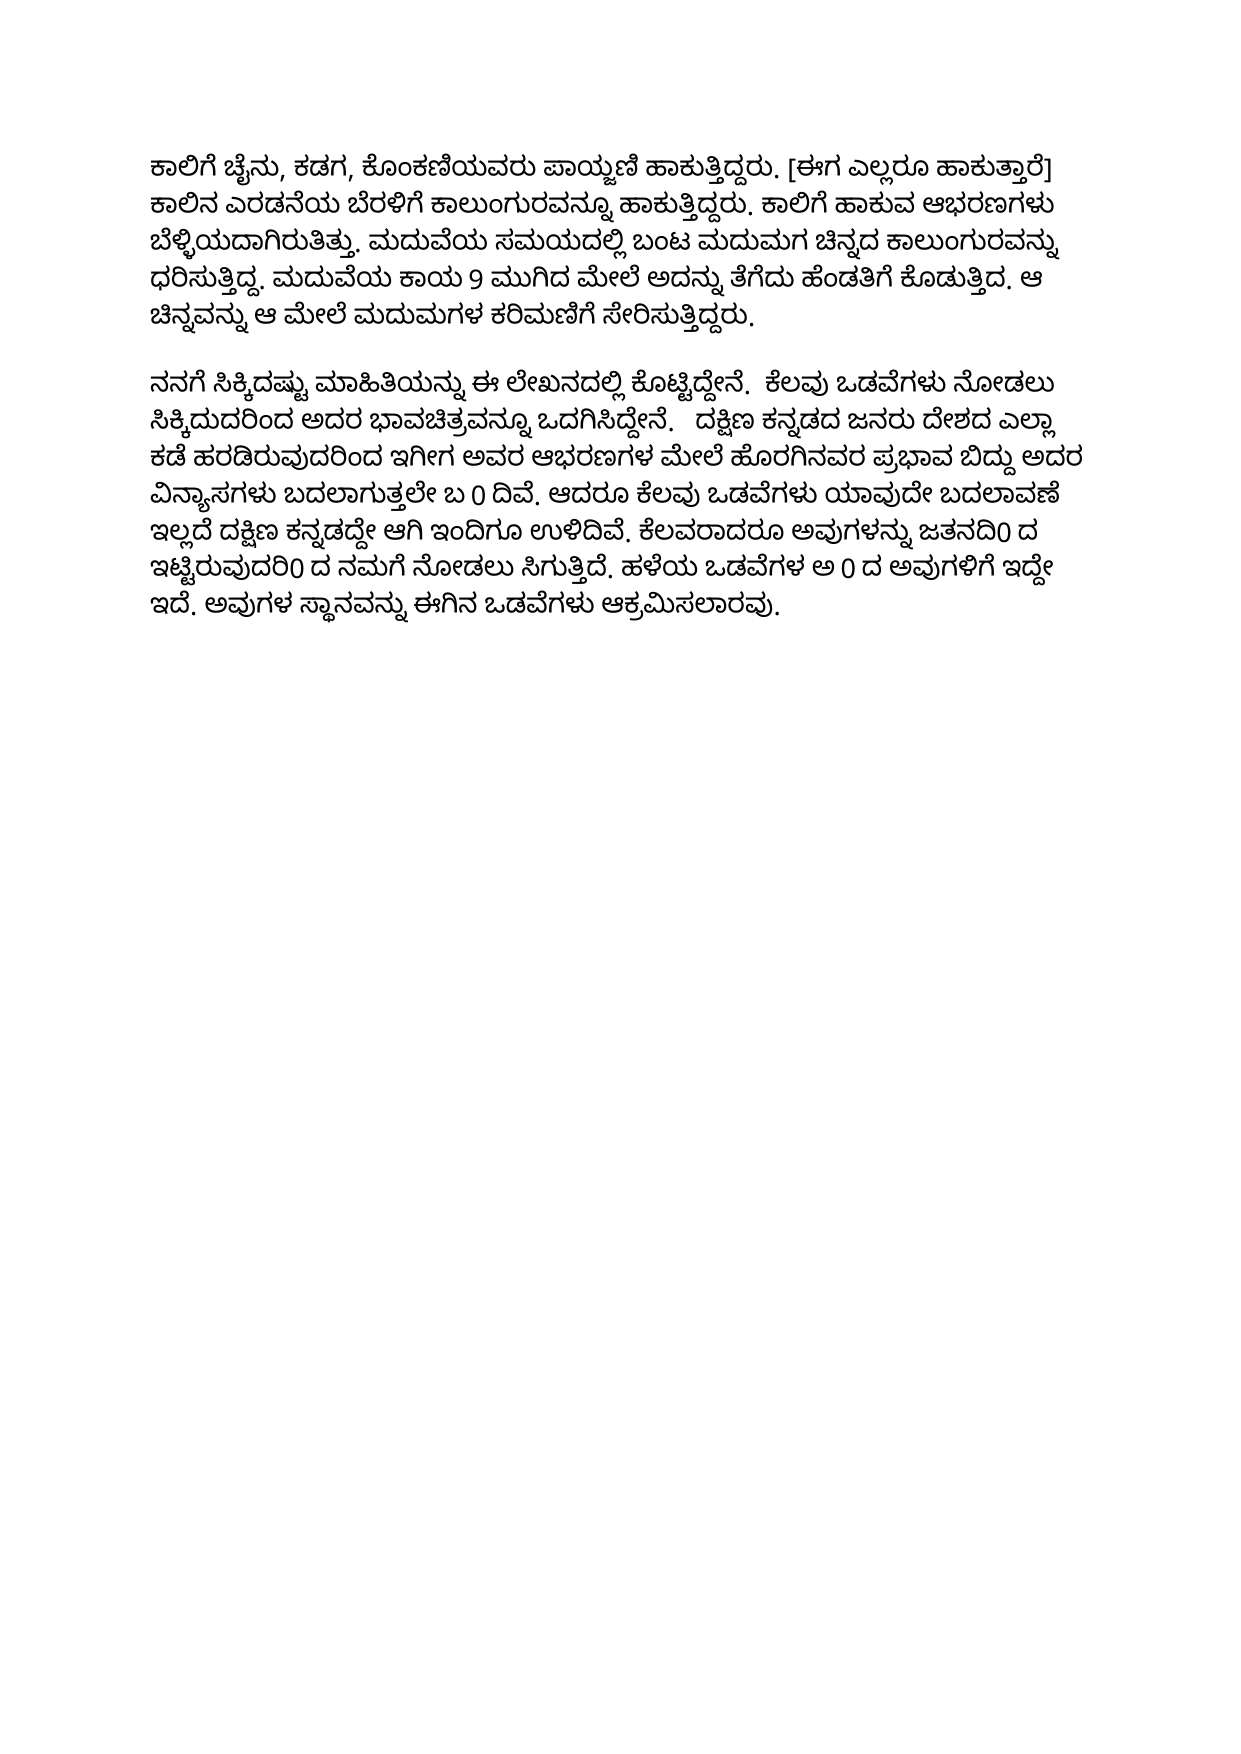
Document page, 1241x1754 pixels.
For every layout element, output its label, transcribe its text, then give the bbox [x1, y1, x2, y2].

text ನನಗೆ ಸಿಕ್ಕಿದಷ್ಟು ಮಾಹಿತಿಯನ್ನು ಈ ಲೇಖನದಲ್ಲಿ ಕೊಟ್ಟಿದ್ದೇನೆ. ಕೆಲವು ಒಡವೆಗಳು ನೋಡಲು ಸಿಕ್ಕಿದುದರಿಂದ ಅದರ ಭಾವಚಿತ್ರವನ್ನೂ ಒದಗಿಸಿದ್ದೇನೆ. ದಕ್ಷಿಣ ಕನ್ನಡದ ಜನರು ದೇಶದ ಎಲ್ಲಾ ಕಡೆ ಹರಡಿರುವುದರಿಂದ ಇಗೀಗ ಅವರ ಆಭರಣಗಳ ಮೇಲೆ ಹೊರಗಿನವರ ಪ್ರಭಾವ ಬಿದ್ದು ಅದರ ವಿನ್ಯಾಸಗಳು ಬದಲಾಗುತ್ತಲೇ ಬ0ದಿವೆ. ಆದರೂ ಕೆಲವು ಒಡವೆಗಳು ಯಾವುದೇ ಬದಲಾವಣೆ ಇಲ್ಲದೆ ದಕ್ಷಿಣ ಕನ್ನಡದ್ದೇ ಆಗಿ ಇಂದಿಗೂ ಉಳಿದಿವೆ. ಕೆಲವರಾದರೂ ಅವುಗಳನ್ನು ಜತನದಿ0ದ ಇಟ್ಟಿರುವುದರಿ0ದ ನಮಗೆ ನೋಡಲು ಸಿಗುತ್ತಿದೆ. ಹಳೆಯ ಒಡವೆಗಳ ಅ0ದ ಅವುಗಳಿಗೆ ಇದ್ದೇ ಇದೆ. ಅವುಗಳ ಸ್ಥಾನವನ್ನು ಈಗಿನ ಒಡವೆಗಳು ಆಕ್ರಮಿಸಲಾರವು. [150, 366, 1090, 624]
text ಕಾಲಿಗೆ ಚೈನು, ಕಡಗ, ಕೊಂಕಣಿಯವರು ಪಾಯ್ಜಣಿ ಹಾಕುತ್ತಿದ್ದರು. [ಈಗ ಎಲ್ಲರೂ ಹಾಕುತ್ತಾರೆ] ಕಾಲಿನ ಎರಡನೆಯ ಬೆರಳಿಗೆ ಕಾಲುಂಗುರವನ್ನೂ ಹಾಕುತ್ತಿದ್ದರು. ಕಾಲಿಗೆ ಹಾಕುವ ಆಭರಣಗಳು ಬೆಳ್ಳಿಯದಾಗಿರುತಿತ್ತು. ಮದುವೆಯ ಸಮಯದಲ್ಲಿ ಬಂಟ ಮದುಮಗ ಚಿನ್ನದ ಕಾಲುಂಗುರವನ್ನು ಧರಿಸುತ್ತಿದ್ದ. ಮದುವೆಯ ಕಾಯ9 ಮುಗಿದ ಮೇಲೆ ಅದನ್ನು ತೆಗೆದು ಹೆಂಡತಿಗೆ ಕೊಡುತ್ತಿದ. ಆ ಚಿನ್ನವನ್ನು ಆ ಮೇಲೆ ಮದುಮಗಳ ಕರಿಮಣಿಗೆ ಸೇರಿಸುತ್ತಿದ್ದರು. [150, 150, 1090, 334]
